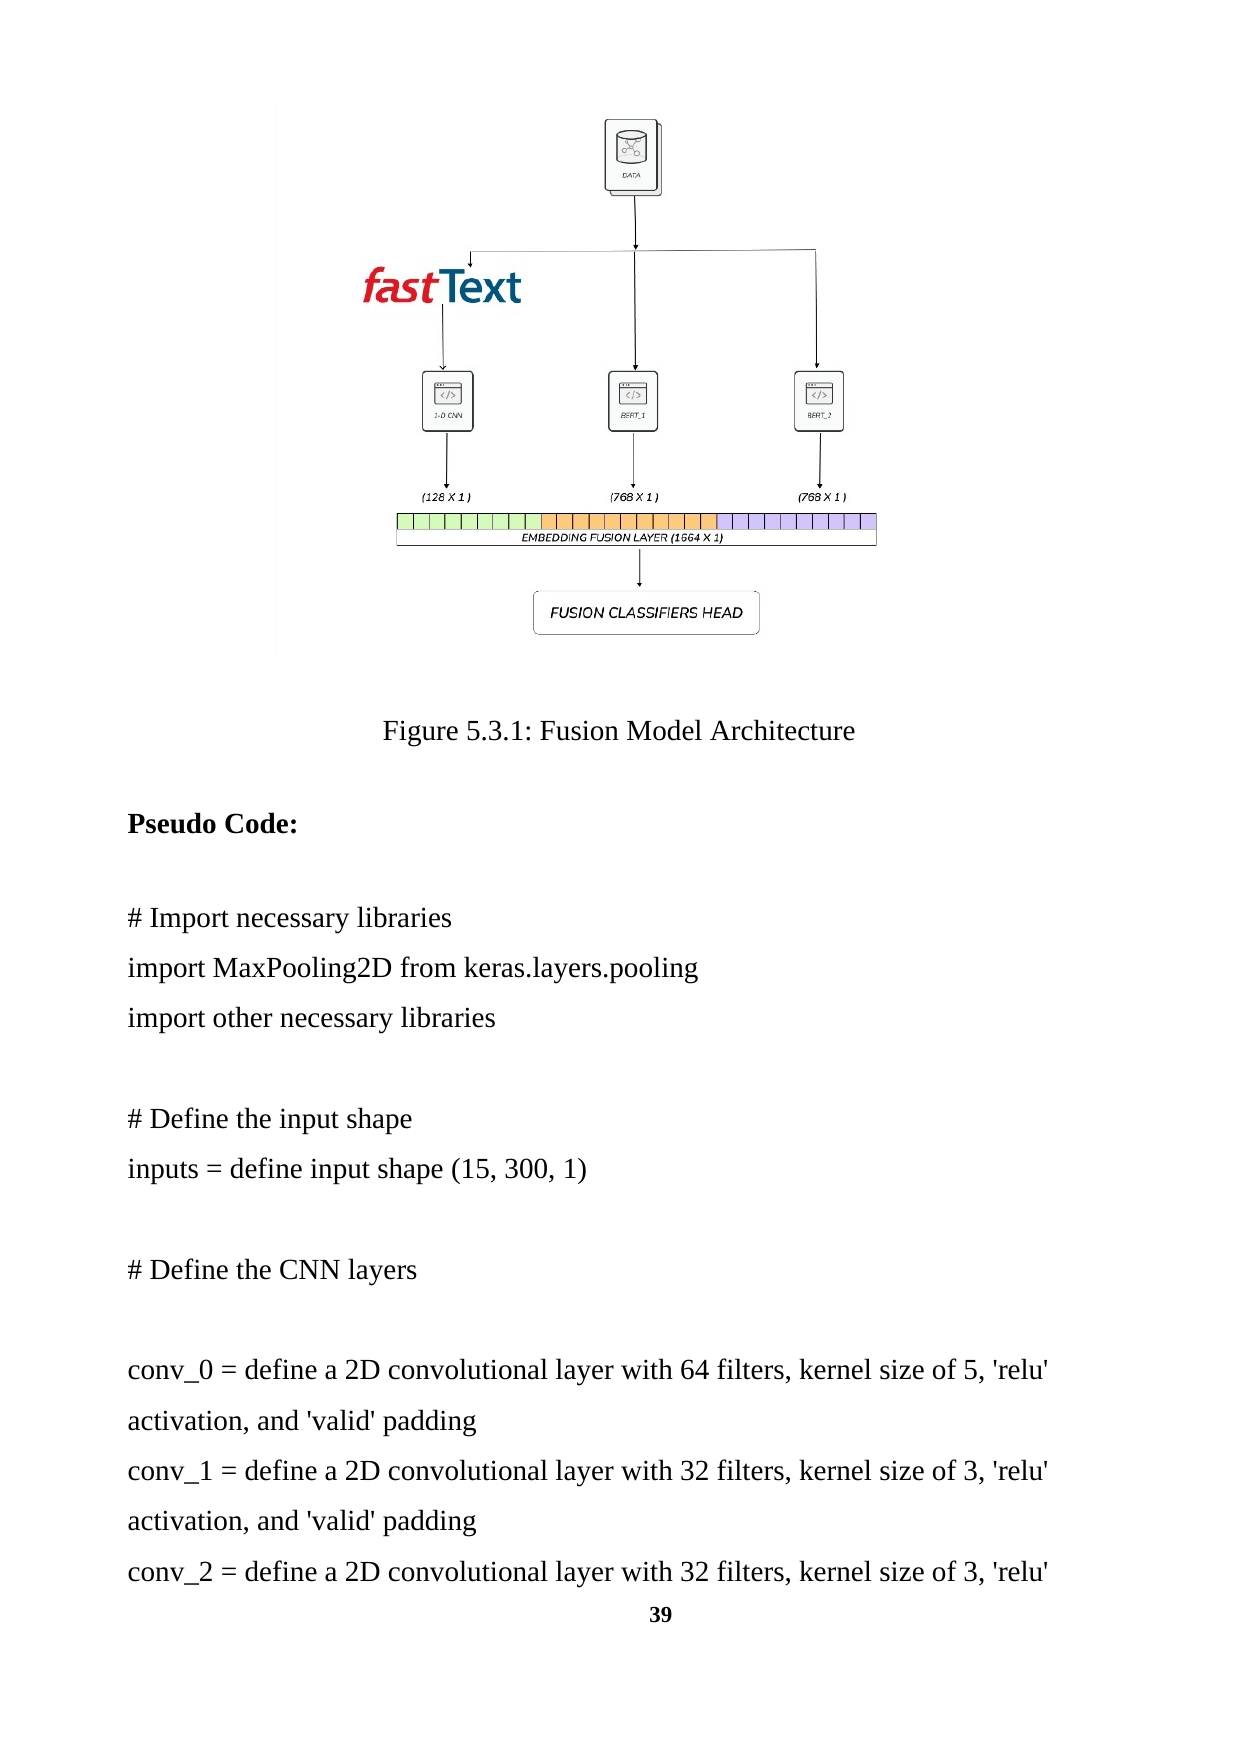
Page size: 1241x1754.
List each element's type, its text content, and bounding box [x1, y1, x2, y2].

text # Define the input shape [127, 1101, 1110, 1134]
text Pseudo Code: [127, 806, 1110, 840]
text import MaxPooling2D from keras.layers.pooling [127, 950, 1110, 983]
text conv_0 = define a 2D convolutional layer with 64 filters, kernel size of 5, 'relu' activation, and 'valid' padding [127, 1352, 1110, 1436]
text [127, 1554, 1110, 1587]
text Figure 5.3.1: Fusion Model Architecture [127, 713, 1110, 746]
text # Import necessary libraries [127, 900, 1110, 933]
text # Define the CNN layers [127, 1252, 1110, 1285]
text import other necessary libraries [127, 1000, 1110, 1034]
text inputs = define input shape (15, 300, 1) [127, 1151, 1110, 1185]
text conv_1 = define a 2D convolutional layer with 32 filters, kernel size of 3, 'relu' activation, and 'valid' padding [127, 1453, 1110, 1537]
picture [275, 100, 963, 657]
